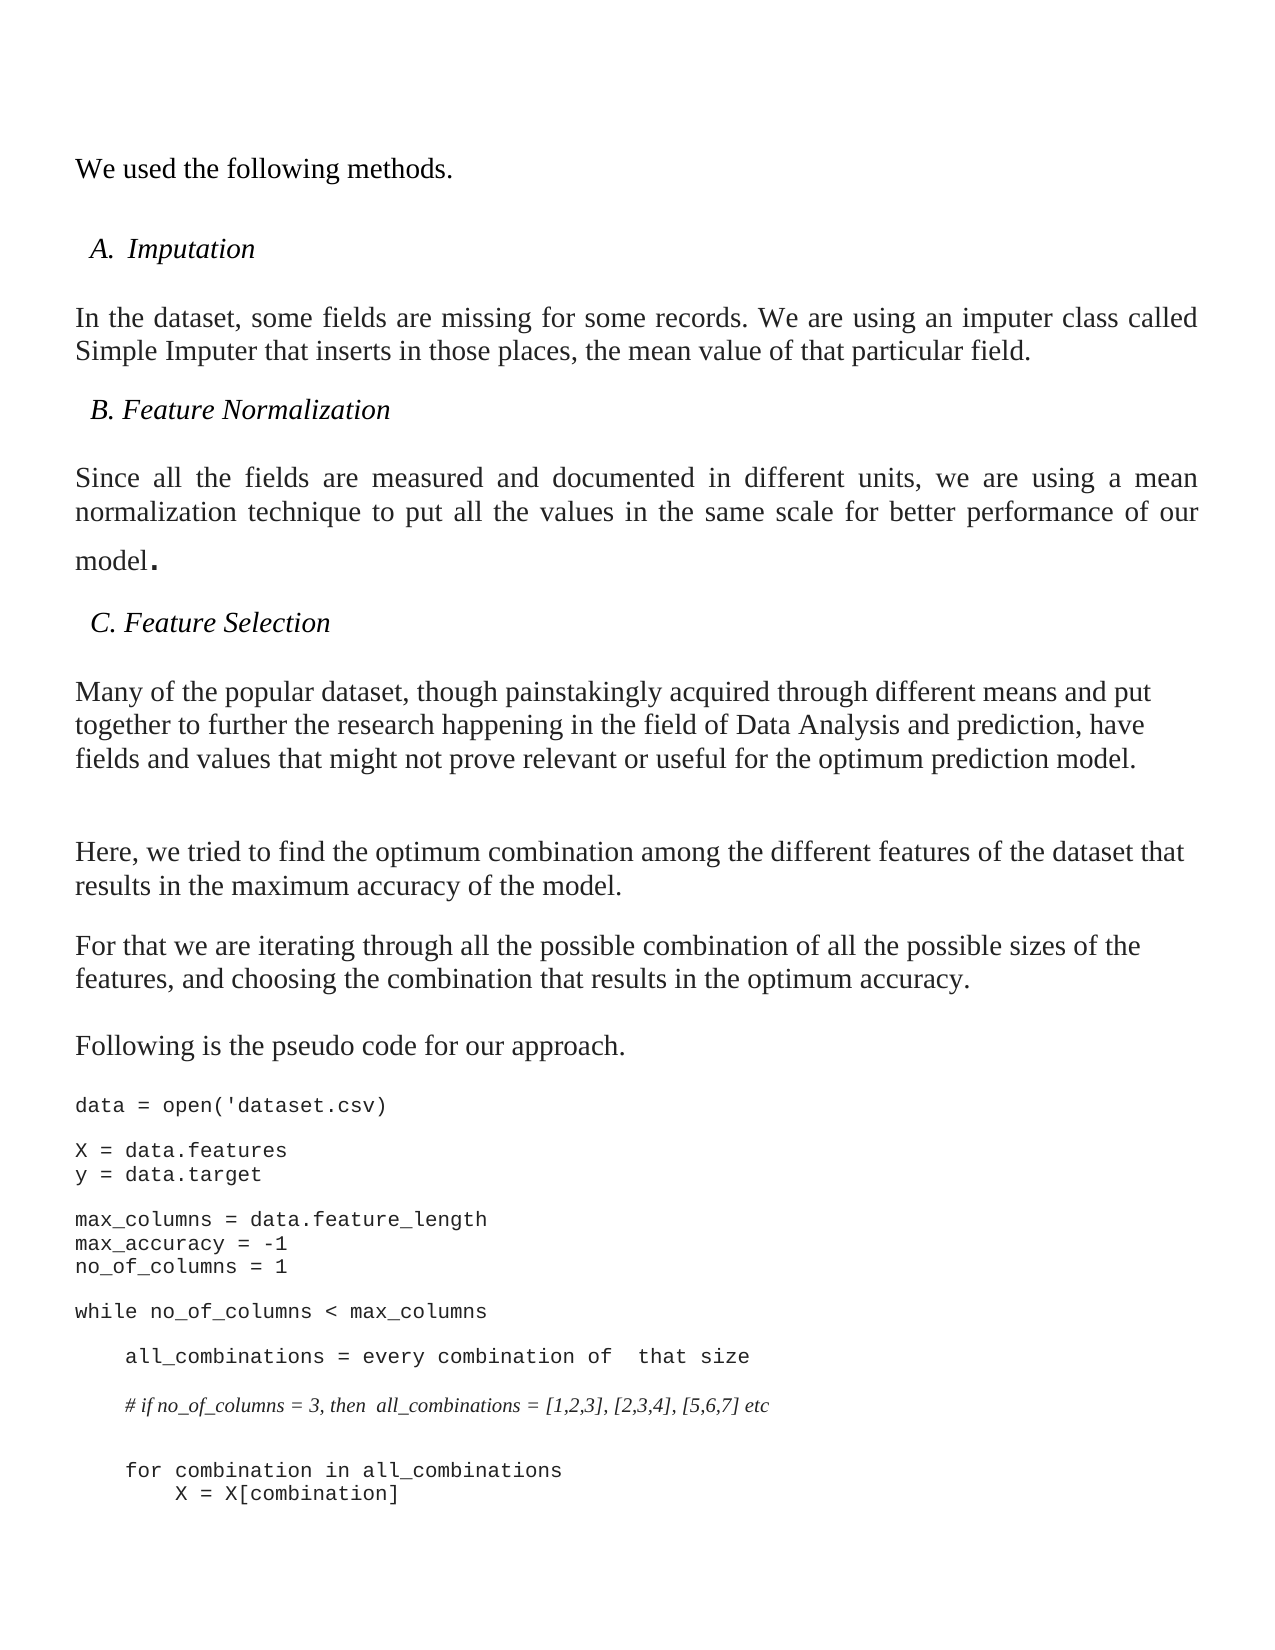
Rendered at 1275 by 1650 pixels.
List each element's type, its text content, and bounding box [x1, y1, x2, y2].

subtitle Imputation [90, 231, 1200, 265]
text # if no_of_columns = 3, then all_combinations = [1,2,3], [2,3,4], [5,6,7] etc [75, 1393, 1200, 1417]
subtitle C. Feature Selection [90, 605, 1200, 639]
text Since all the fields are measured and documented in different units, we are using a mean normalization technique to put all the values in the same scale for better performance of our model. [75, 460, 1200, 580]
text data = open('dataset.csv) X = data.features y = data.target max_columns = data.feature_length max_accuracy = -1 no_of_columns = 1 while no_of_columns < max_columns all_combinations = every combination of that size [75, 1095, 1200, 1369]
subtitle B. Feature Normalization [90, 392, 1200, 425]
text Many of the popular dataset, though painstakingly acquired through different means and put together to further the research happening in the field of Data Analysis and prediction, have fields and values that might not prove relevant or useful for the optimum prediction model. Here, we tried to find the optimum combination among the different features of the dataset that results in the maximum accuracy of the model. For that we are iterating through all the possible combination of all the possible sizes of the features, and choosing the combination that results in the optimum accuracy. [75, 674, 1200, 995]
text for combination in all_combinations X = X[combination] [75, 1417, 1200, 1507]
text Following is the pseudo code for our approach. [75, 1028, 1200, 1062]
text In the dataset, some fields are missing for some records. We are using an imputer class called Simple Imputer that inserts in those places, the mean value of that particular field. [75, 300, 1200, 367]
text We used the following methods. [75, 152, 1200, 185]
